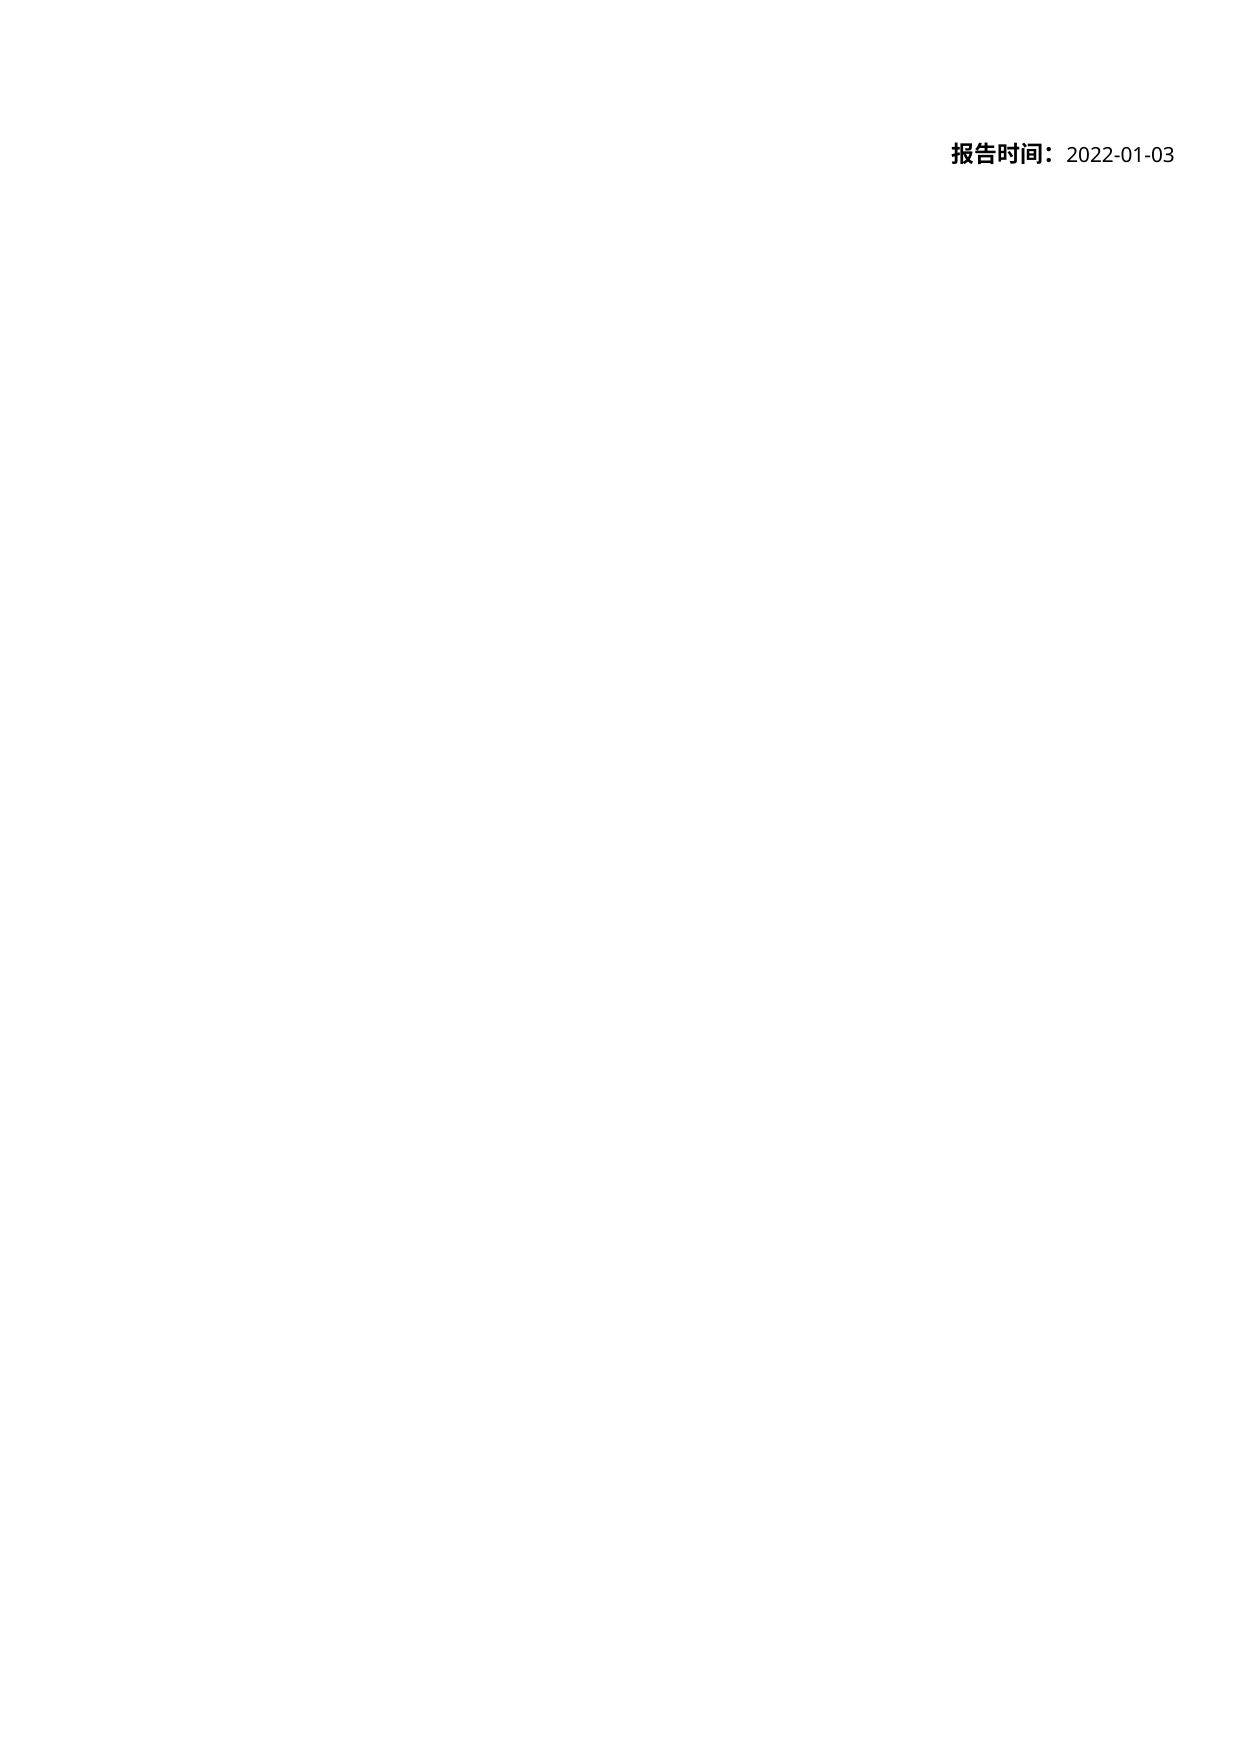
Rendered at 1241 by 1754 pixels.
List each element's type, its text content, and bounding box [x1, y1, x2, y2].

table_header 报告时间：2022-01-03 [54, 120, 1186, 185]
